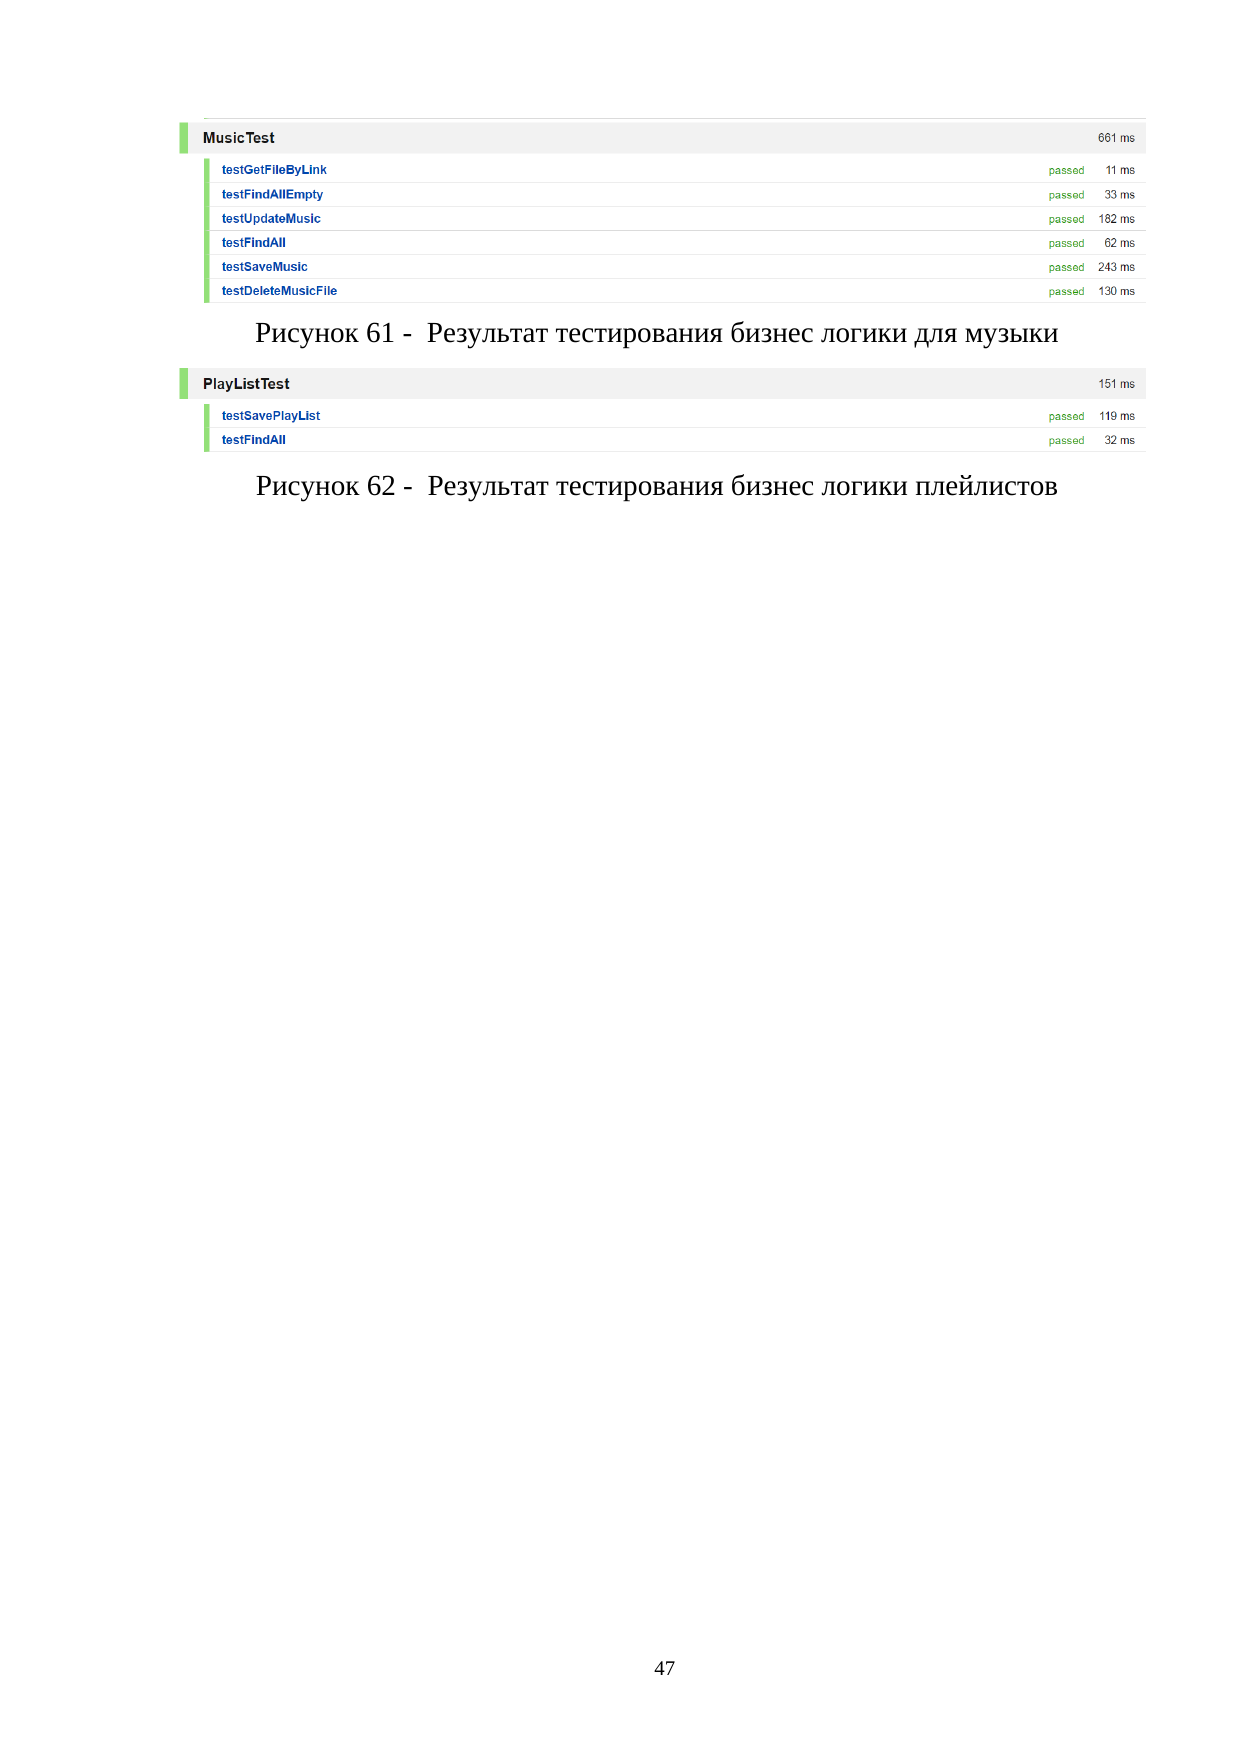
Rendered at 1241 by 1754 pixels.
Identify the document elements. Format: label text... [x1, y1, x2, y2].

picture [177, 365, 1152, 456]
list Результат тестирования бизнес логики плейлистов [248, 468, 1152, 502]
list Результат тестирования бизнес логики для музыки [248, 315, 1152, 349]
picture [177, 118, 1152, 304]
